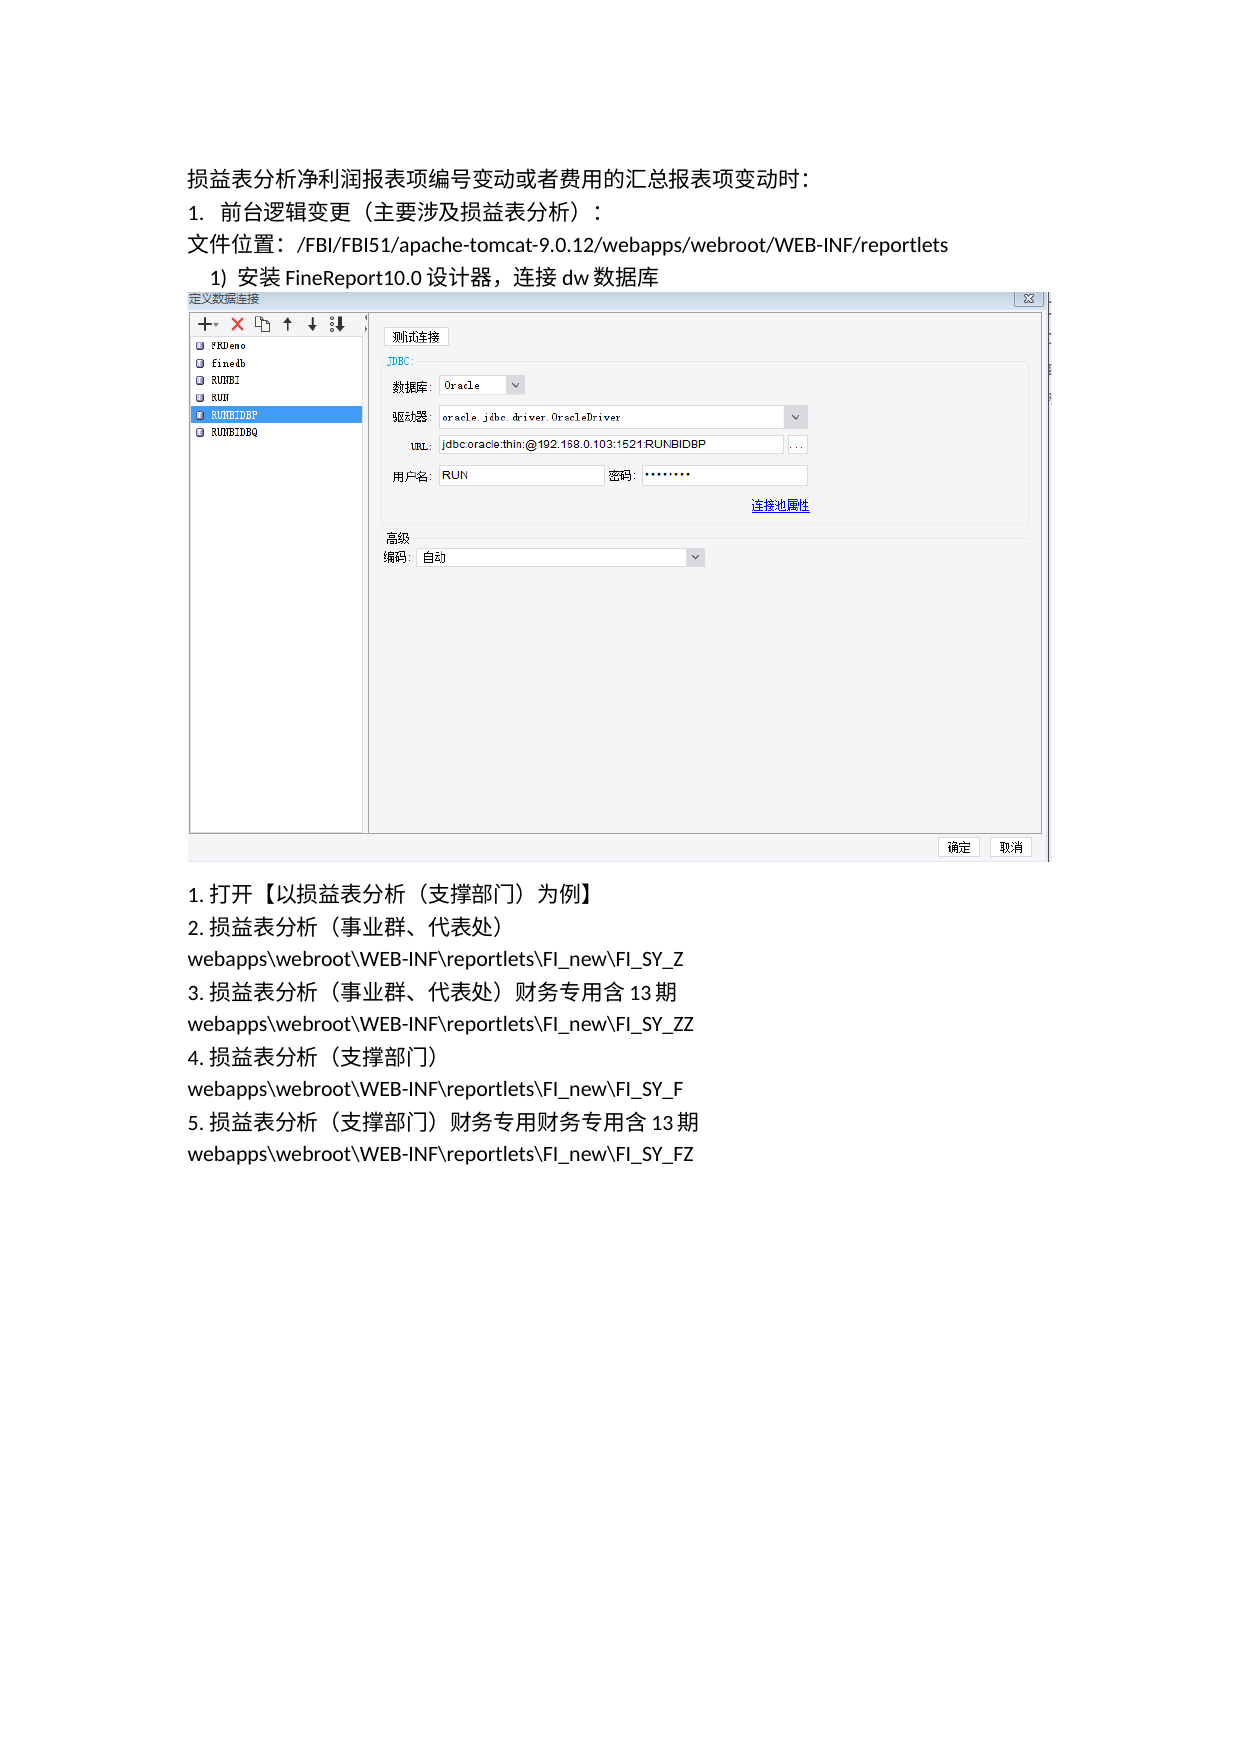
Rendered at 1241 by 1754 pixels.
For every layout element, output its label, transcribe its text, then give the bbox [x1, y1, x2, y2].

list 前台逻辑变更（主要涉及损益表分析）： [187, 194, 1053, 227]
text 损益表分析净利润报表项编号变动或者费用的汇总报表项变动时： [187, 162, 1053, 194]
list webapps\webroot\WEB-INF\reportlets\FI_new\FI_SY_FZ [187, 1137, 1053, 1169]
text webapps\webroot\WEB-INF\reportlets\FI_new\FI_SY_ZZ [187, 1007, 1053, 1039]
list 安装FineReport10.0设计器，连接dw数据库 [187, 259, 1053, 292]
list webapps\webroot\WEB-INF\reportlets\FI_new\FI_SY_F [187, 1072, 1053, 1104]
list 损益表分析（支撑部门） [187, 1039, 1053, 1072]
list 损益表分析（事业群、代表处）财务专用含13期 [187, 974, 1053, 1007]
list 损益表分析（支撑部门）财务专用财务专用含13期 [187, 1104, 1053, 1137]
list webapps\webroot\WEB-INF\reportlets\FI_new\FI_SY_Z [187, 942, 1053, 974]
list 打开【以损益表分析（支撑部门）为例】 [187, 877, 1053, 909]
text 文件位置：/FBI/FBI51/apache-tomcat-9.0.12/webapps/webroot/WEB-INF/reportlets [187, 227, 1053, 259]
picture [187, 292, 1052, 862]
list 损益表分析（事业群、代表处） [187, 909, 1053, 942]
